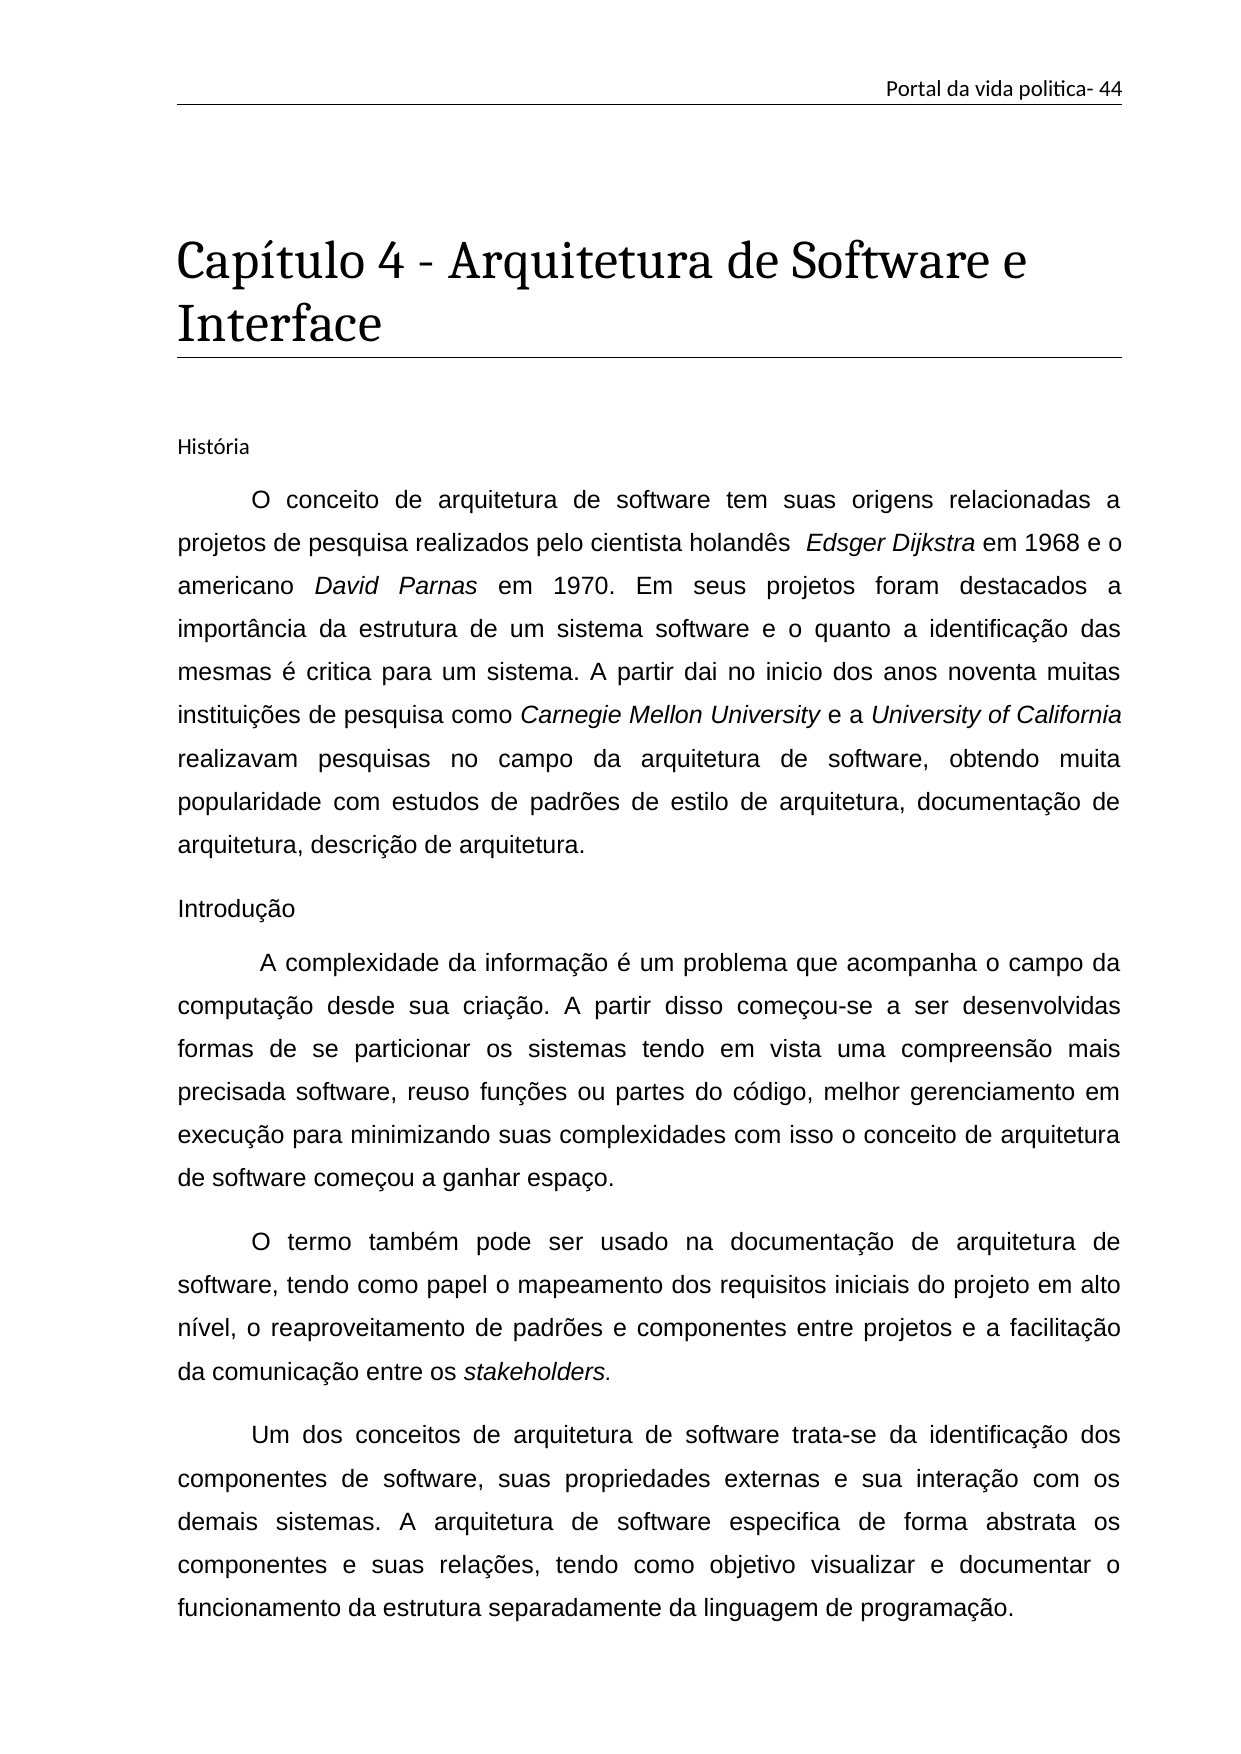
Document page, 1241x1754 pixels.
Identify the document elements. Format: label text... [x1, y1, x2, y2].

text Introdução [177, 894, 1122, 922]
text História [177, 432, 1122, 460]
text O termo também pode ser usado na documentação de arquitetura de software, tendo como papel o mapeamento dos requisitos iniciais do projeto em alto nível, o reaproveitamento de padrões e componentes entre projetos e a facilitação da comunicação entre os stakeholders. [177, 1227, 1122, 1385]
title Capítulo 4 - Arquitetura de Software e Interface [177, 230, 1122, 357]
text Um dos conceitos de arquitetura de software trata-se da identificação dos componentes de software, suas propriedades externas e sua interação com os demais sistemas. A arquitetura de software especifica de forma abstrata os componentes e suas relações, tendo como objetivo visualizar e documentar o funcionamento da estrutura separadamente da linguagem de programação. [177, 1421, 1122, 1622]
text A complexidade da informação é um problema que acompanha o campo da computação desde sua criação. A partir disso começou-se a ser desenvolvidas formas de se particionar os sistemas tendo em vista uma compreensão mais precisada software, reuso funções ou partes do código, melhor gerenciamento em execução para minimizando suas complexidades com isso o conceito de arquitetura de software começou a ganhar espaço. [177, 948, 1122, 1192]
text O conceito de arquitetura de software tem suas origens relacionadas a projetos de pesquisa realizados pelo cientista holandês Edsger Dijkstra em 1968 e o americano David Parnas em 1970. Em seus projetos foram destacados a importância da estrutura de um sistema software e o quanto a identificação das mesmas é critica para um sistema. A partir dai no inicio dos anos noventa muitas instituições de pesquisa como Carnegie Mellon University e a University of California realizavam pesquisas no campo da arquitetura de software, obtendo muita popularidade com estudos de padrões de estilo de arquitetura, documentação de arquitetura, descrição de arquitetura. [177, 485, 1122, 858]
